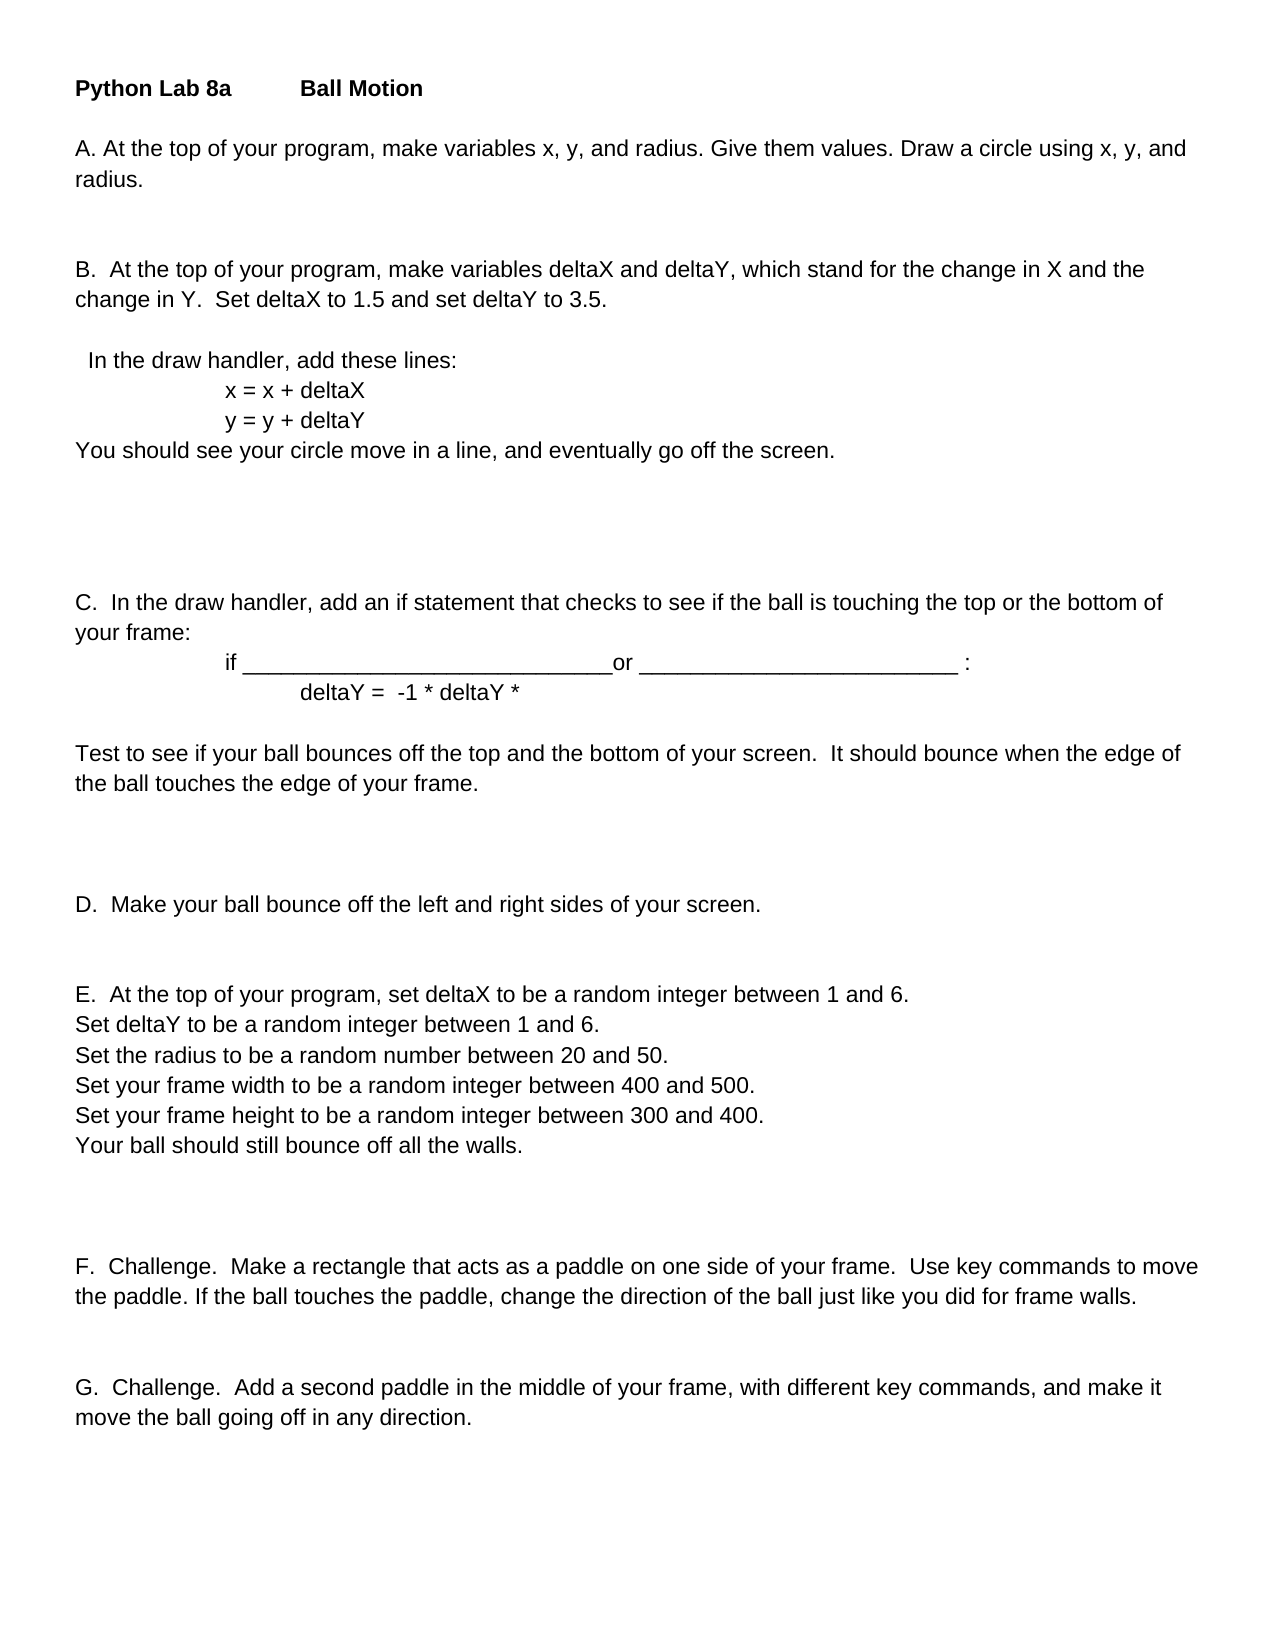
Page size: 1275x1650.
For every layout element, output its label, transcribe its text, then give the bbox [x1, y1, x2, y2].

text F. Challenge. Make a rectangle that acts as a paddle on one side of your frame. Use key commands to move the paddle. If the ball touches the paddle, change the direction of the ball just like you did for frame walls. [75, 1253, 1200, 1310]
text Set deltaY to be a random integer between 1 and 6. [75, 1011, 1200, 1038]
text deltaY = -1 * deltaY * [75, 679, 1200, 706]
text C. In the draw handler, add an if statement that checks to see if the ball is touching the top or the bottom of your frame: [75, 588, 1200, 645]
text You should see your circle move in a line, and eventually go off the screen. [75, 437, 1200, 464]
text Your ball should still bounce off all the walls. [75, 1132, 1200, 1159]
text E. At the top of your program, set deltaX to be a random integer between 1 and 6. [75, 981, 1200, 1008]
text A. At the top of your program, make variables x, y, and radius. Give them values. Draw a circle using x, y, and radius. [75, 135, 1200, 192]
text G. Challenge. Add a second paddle in the middle of your frame, with different key commands, and make it move the ball going off in any direction. [75, 1374, 1200, 1431]
text if _____________________________or _________________________ : [75, 649, 1200, 675]
text D. Make your ball bounce off the left and right sides of your screen. [75, 891, 1200, 917]
text In the draw handler, add these lines: [75, 347, 1200, 373]
text y = y + deltaY [75, 407, 1200, 434]
text Set your frame width to be a random integer between 400 and 500. [75, 1072, 1200, 1098]
text Test to see if your ball bounces off the top and the bottom of your screen. It should bounce when the edge of the ball touches the edge of your frame. [75, 739, 1200, 796]
text Set the radius to be a random number between 20 and 50. [75, 1042, 1200, 1068]
text B. At the top of your program, make variables deltaX and deltaY, which stand for the change in X and the change in Y. Set deltaX to 1.5 and set deltaY to 3.5. [75, 256, 1200, 313]
text Python Lab 8a Ball Motion [75, 75, 1200, 101]
text x = x + deltaX [75, 377, 1200, 403]
text Set your frame height to be a random integer between 300 and 400. [75, 1102, 1200, 1128]
